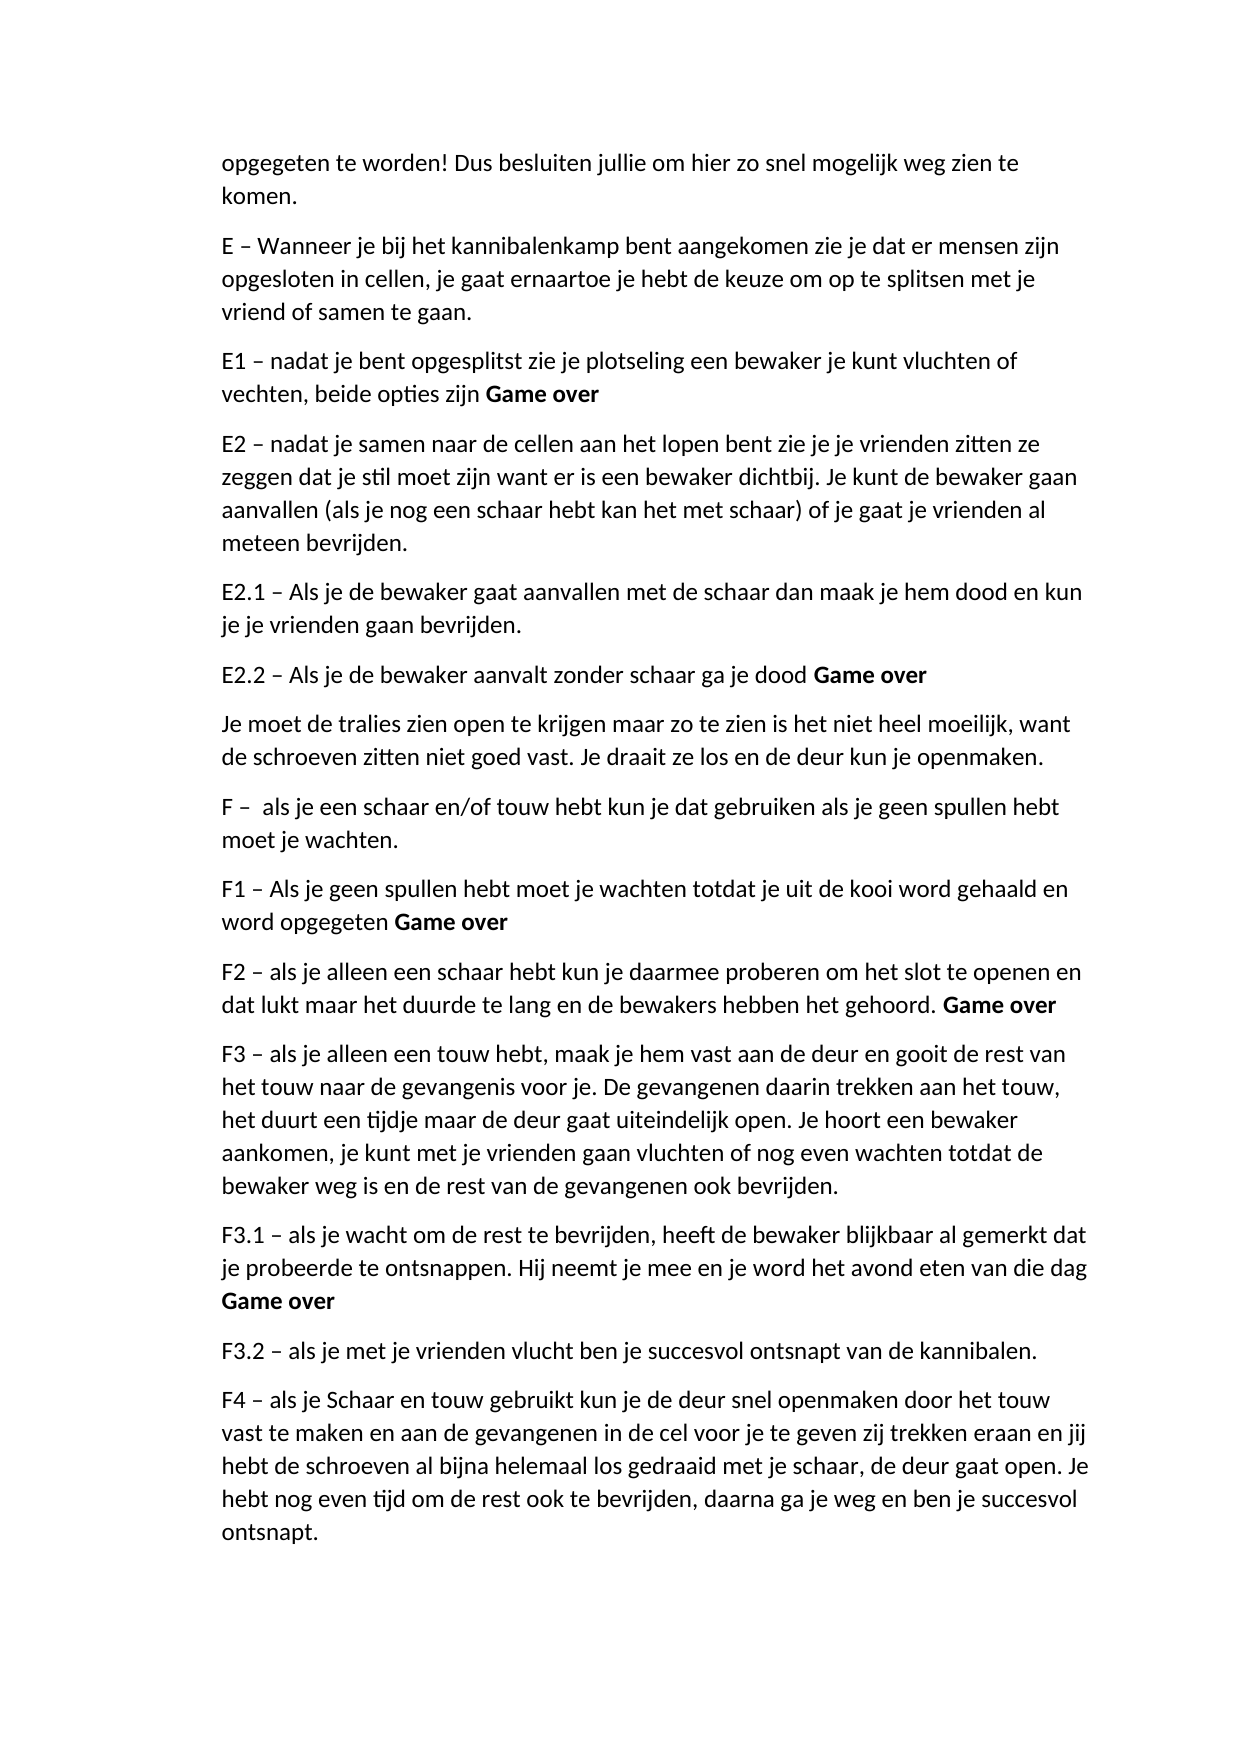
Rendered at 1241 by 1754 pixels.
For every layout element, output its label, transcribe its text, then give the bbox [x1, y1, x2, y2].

text F3 – als je alleen een touw hebt, maak je hem vast aan de deur en gooit de rest van het touw naar de gevangenis voor je. De gevangenen daarin trekken aan het touw, het duurt een tijdje maar de deur gaat uiteindelijk open. Je hoort een bewaker aankomen, je kunt met je vrienden gaan vluchten of nog even wachten totdat de bewaker weg is en de rest van de gevangenen ook bevrijden. [221, 1038, 1093, 1201]
text F1 – Als je geen spullen hebt moet je wachten totdat je uit de kooi word gehaald en word opgegeten Game over [221, 873, 1093, 937]
text E2.2 – Als je de bewaker aanvalt zonder schaar ga je dood Game over [221, 659, 1093, 689]
text E2 – nadat je samen naar de cellen aan het lopen bent zie je je vrienden zitten ze zeggen dat je stil moet zijn want er is een bewaker dichtbij. Je kunt de bewaker gaan aanvallen (als je nog een schaar hebt kan het met schaar) of je gaat je vrienden al meteen bevrijden. [221, 428, 1093, 557]
text F3.1 – als je wacht om de rest te bevrijden, heeft de bewaker blijkbaar al gemerkt dat je probeerde te ontsnappen. Hij neemt je mee en je word het avond eten van die dag Game over [221, 1220, 1093, 1316]
text E2.1 – Als je de bewaker gaat aanvallen met de schaar dan maak je hem dood en kun je je vrienden gaan bevrijden. [221, 576, 1093, 640]
text F – als je een schaar en/of touw hebt kun je dat gebruiken als je geen spullen hebt moet je wachten. [221, 791, 1093, 854]
text F4 – als je Schaar en touw gebruikt kun je de deur snel openmaken door het touw vast te maken en aan de gevangenen in de cel voor je te geven zij trekken eraan en jij hebt de schroeven al bijna helemaal los gedraaid met je schaar, de deur gaat open. Je hebt nog even tijd om de rest ook te bevrijden, daarna ga je weg en ben je succesvol ontsnapt. [221, 1385, 1093, 1547]
text F2 – als je alleen een schaar hebt kun je daarmee proberen om het slot te openen en dat lukt maar het duurde te lang en de bewakers hebben het gehoord. Game over [221, 956, 1093, 1019]
text Je moet de tralies zien open te krijgen maar zo te zien is het niet heel moeilijk, want de schroeven zitten niet goed vast. Je draait ze los en de deur kun je openmaken. [221, 708, 1093, 772]
text F3.2 – als je met je vrienden vlucht ben je succesvol ontsnapt van de kannibalen. [221, 1335, 1093, 1366]
text E1 – nadat je bent opgesplitst zie je plotseling een bewaker je kunt vluchten of vechten, beide opties zijn Game over [221, 346, 1093, 409]
text E – Wanneer je bij het kannibalenkamp bent aangekomen zie je dat er mensen zijn opgesloten in cellen, je gaat ernaartoe je hebt de keuze om op te splitsen met je vriend of samen te gaan. [221, 230, 1093, 326]
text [221, 148, 1093, 211]
